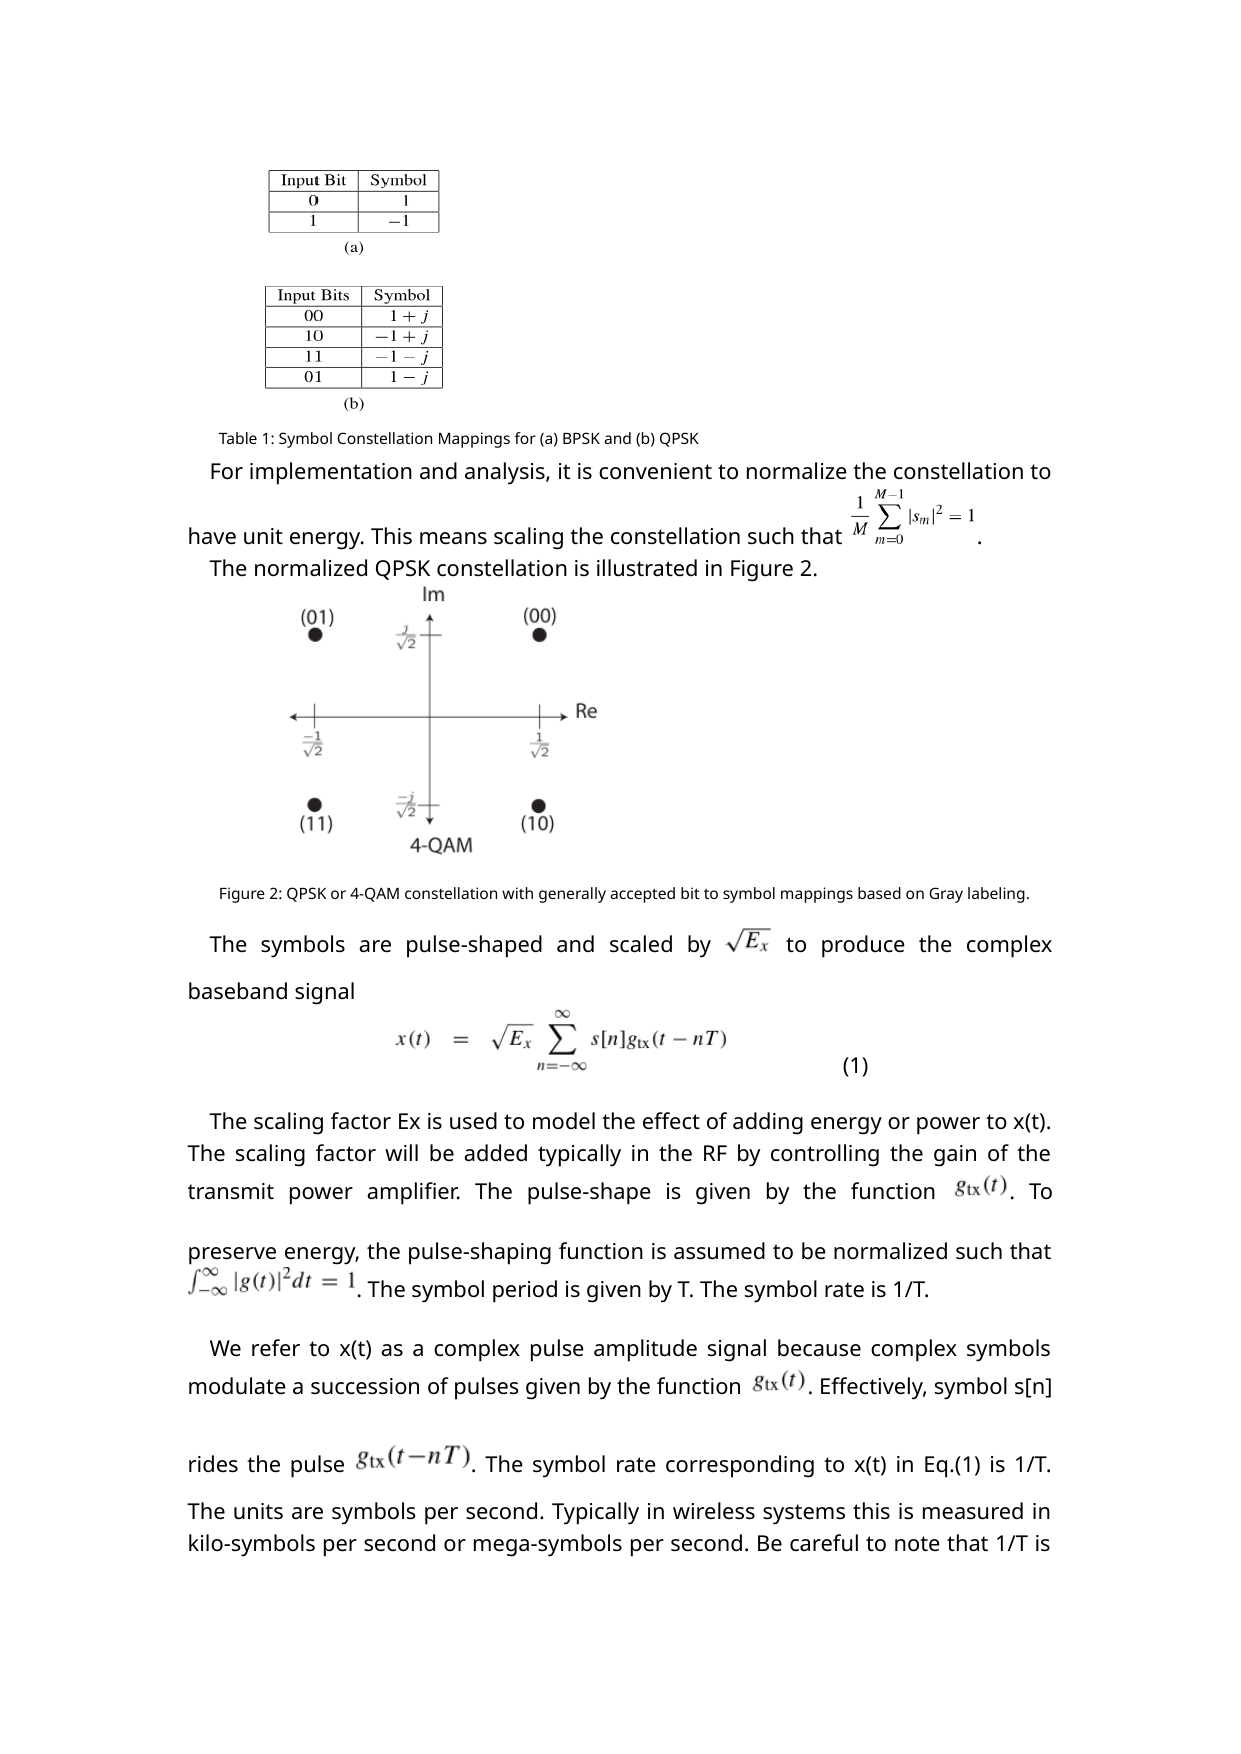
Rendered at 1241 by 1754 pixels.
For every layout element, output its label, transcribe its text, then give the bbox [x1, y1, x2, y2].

picture [187, 1267, 357, 1298]
picture [390, 1007, 729, 1073]
picture [749, 1364, 808, 1395]
text The symbols are pulse-shaped and scaled by to produce the complex baseband signal [187, 909, 1053, 1007]
picture [951, 1169, 1009, 1200]
picture [354, 1445, 471, 1472]
text Figure 2: QPSK or 4-QAM constellation with generally accepted bit to symbol mappings based on Gray labeling. [187, 877, 1053, 909]
picture [724, 925, 773, 953]
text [187, 1332, 1053, 1559]
text For implementation and analysis, it is convenient to normalize the constellation to have unit energy. This means scaling the constellation such that . [187, 454, 1053, 552]
picture [249, 162, 456, 420]
picture [848, 487, 977, 545]
picture [272, 584, 611, 856]
text The normalized QPSK constellation is illustrated in Figure 2. [187, 552, 1053, 584]
text The scaling factor Ex is used to model the effect of adding energy or power to x(t). The scaling factor will be added typically in the RF by controlling the gain of the transmit power amplifier. The pulse-shape is given by the function . To preserve energy, the pulse-shaping function is assumed to be normalized such that . The symbol period is given by T. The symbol rate is 1/T. [187, 1104, 1053, 1332]
text Table 1: Symbol Constellation Mappings for (a) BPSK and (b) QPSK [187, 422, 1053, 454]
